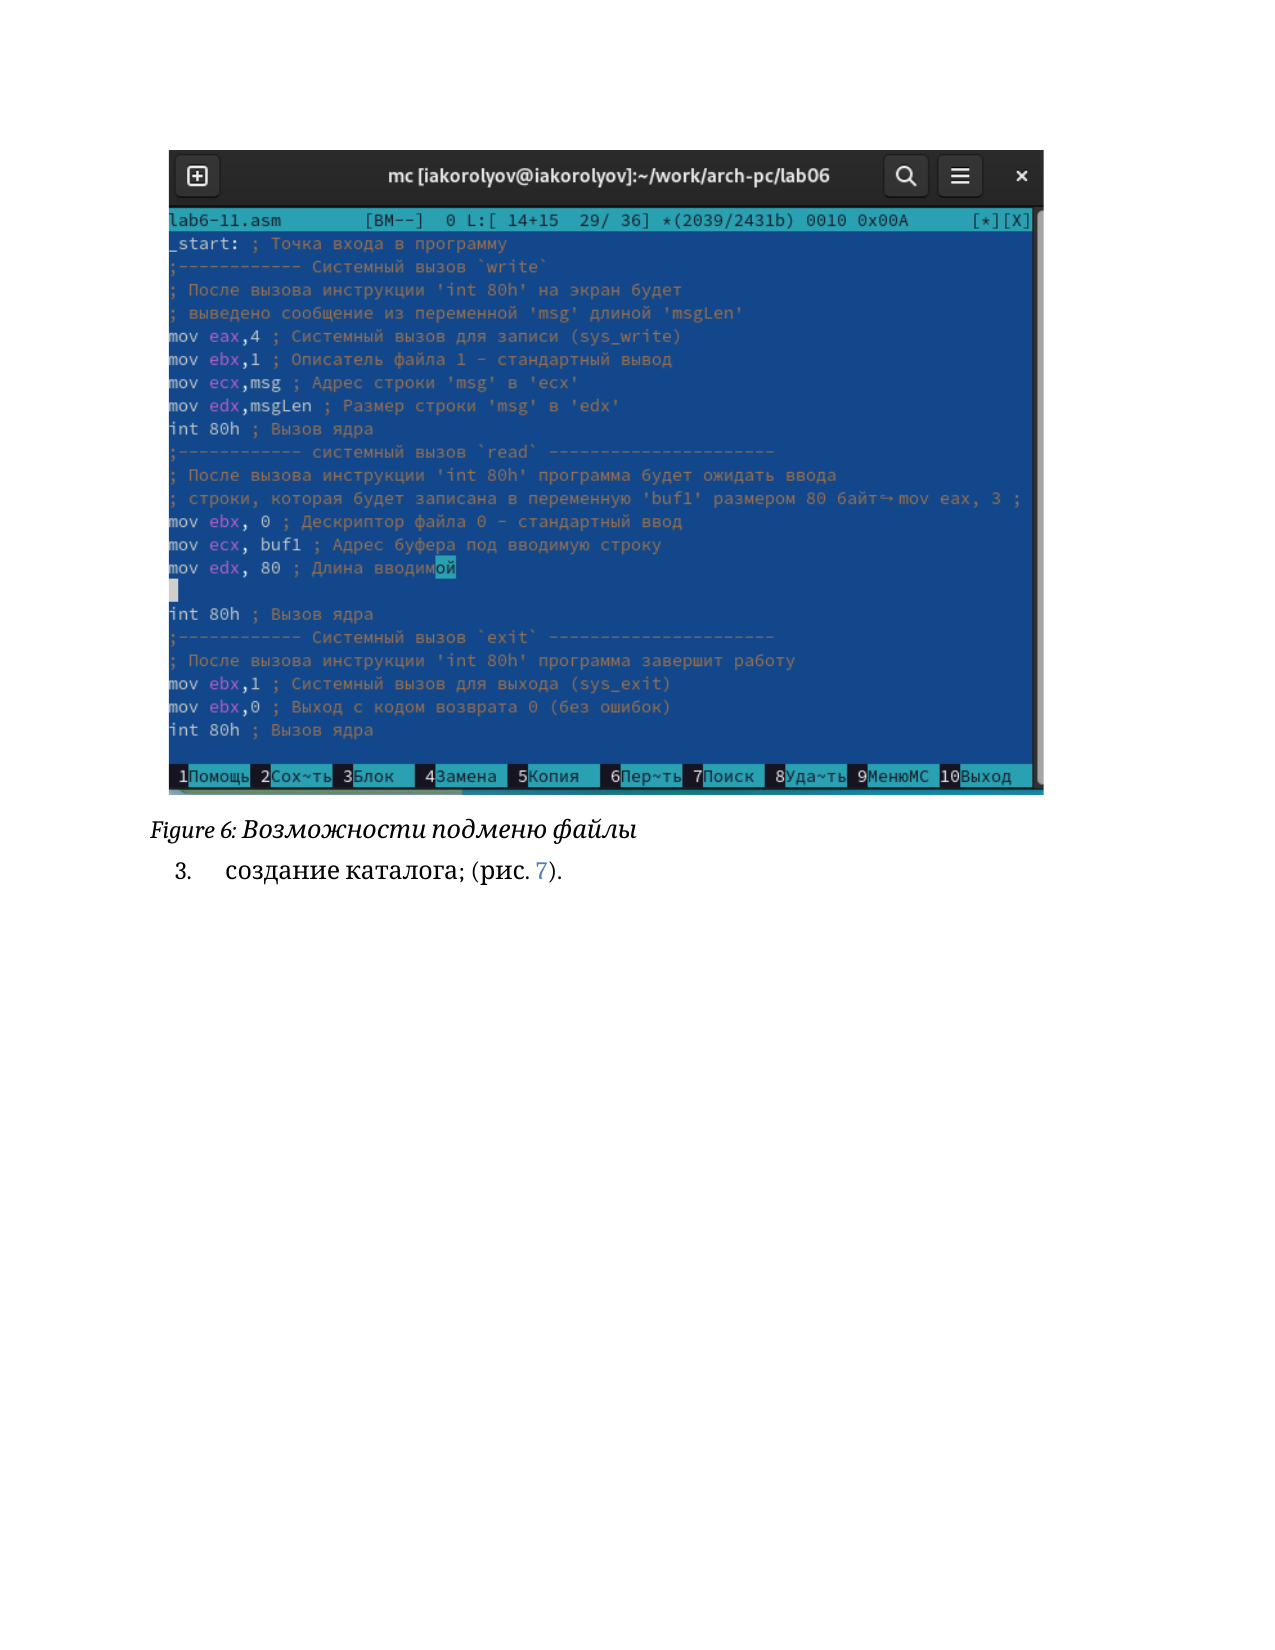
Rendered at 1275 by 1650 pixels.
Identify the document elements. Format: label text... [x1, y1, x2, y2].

text Figure 6: Возможности подменю файлы [150, 816, 1125, 844]
list создание каталога; (рис. 7). [175, 857, 1125, 886]
picture [168, 150, 1044, 795]
